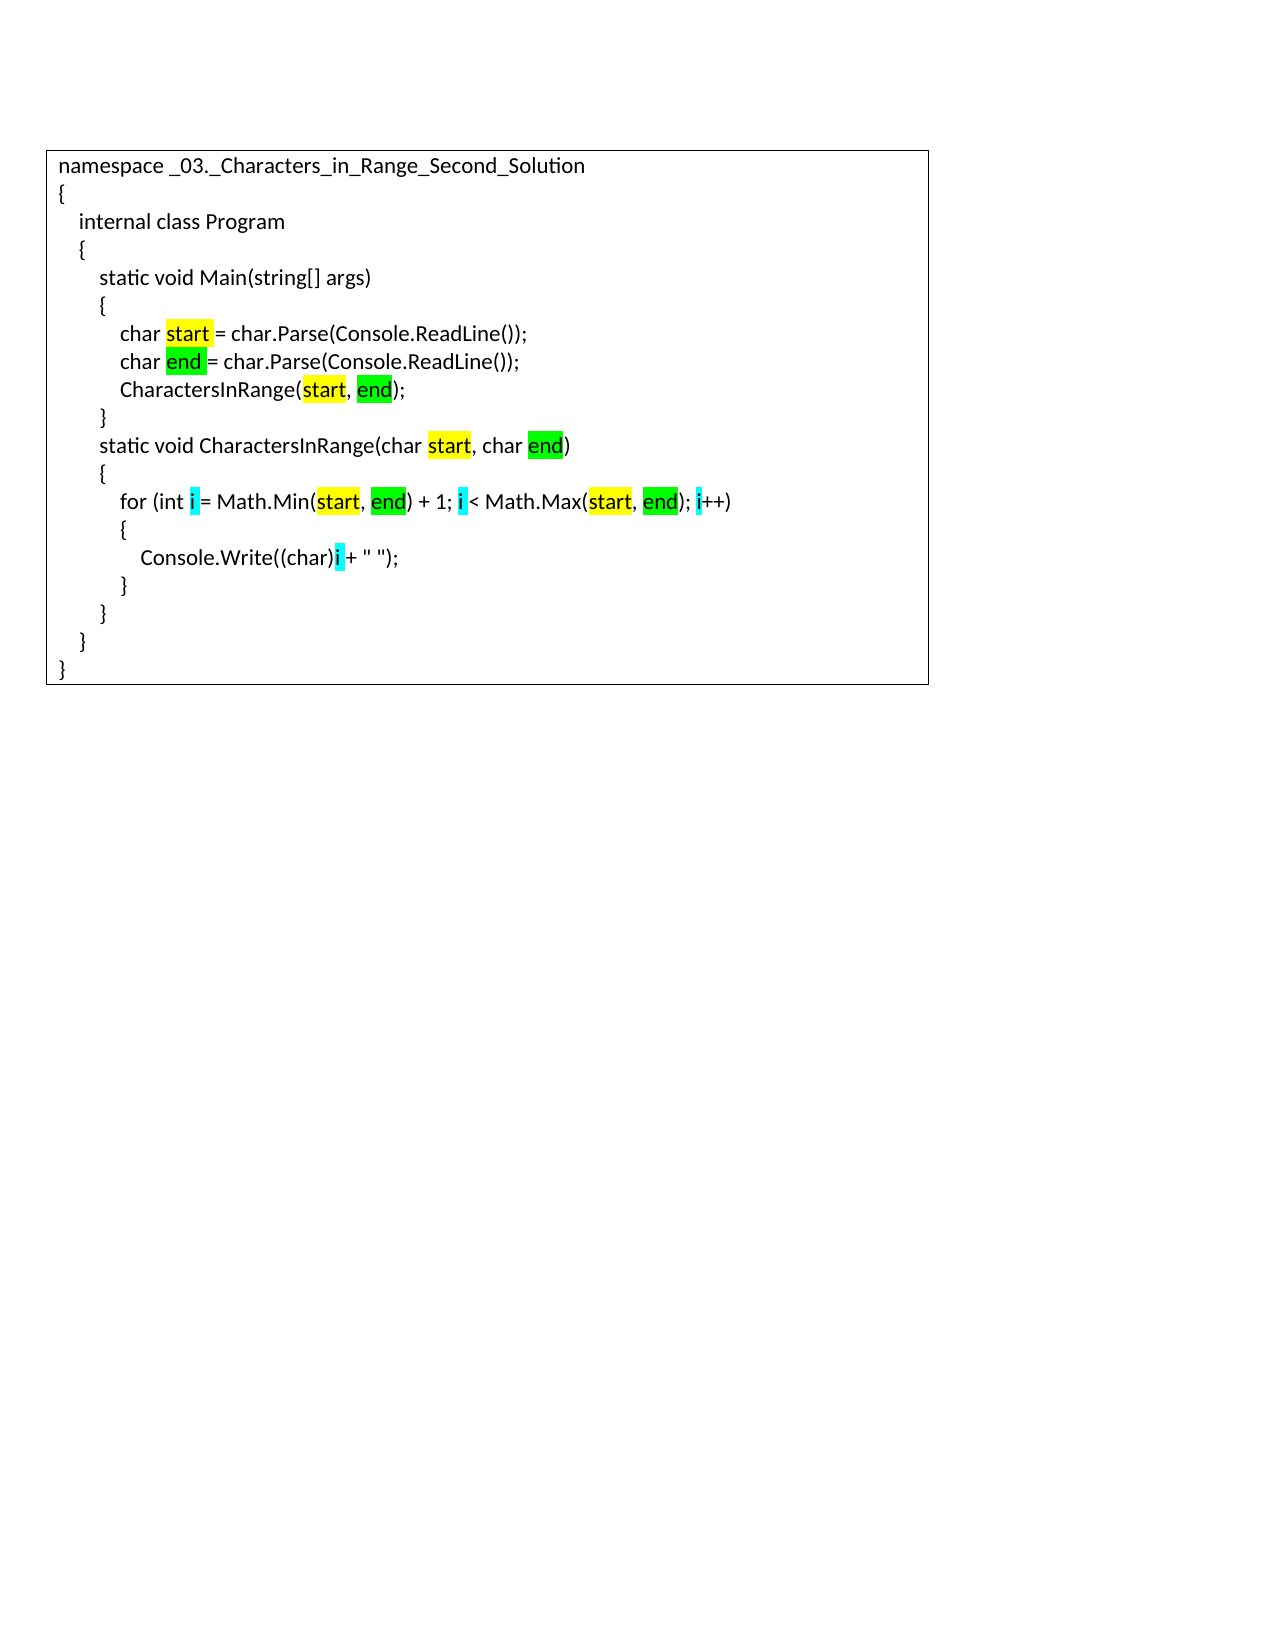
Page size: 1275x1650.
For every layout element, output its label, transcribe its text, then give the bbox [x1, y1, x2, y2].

table_header namespace _03._Characters_in_Range_Second_Solution { internal class Program { static void Main(string[] args) { char start = char.Parse(Console.ReadLine()); char end = char.Parse(Console.ReadLine()); CharactersInRange(start, end); } static void CharactersInRange(char start, char end) { for (int i = Math.Min(start, end) + 1; i < Math.Max(start, end); i++) { Console.Write((char)i + " "); } } } } [47, 151, 928, 683]
